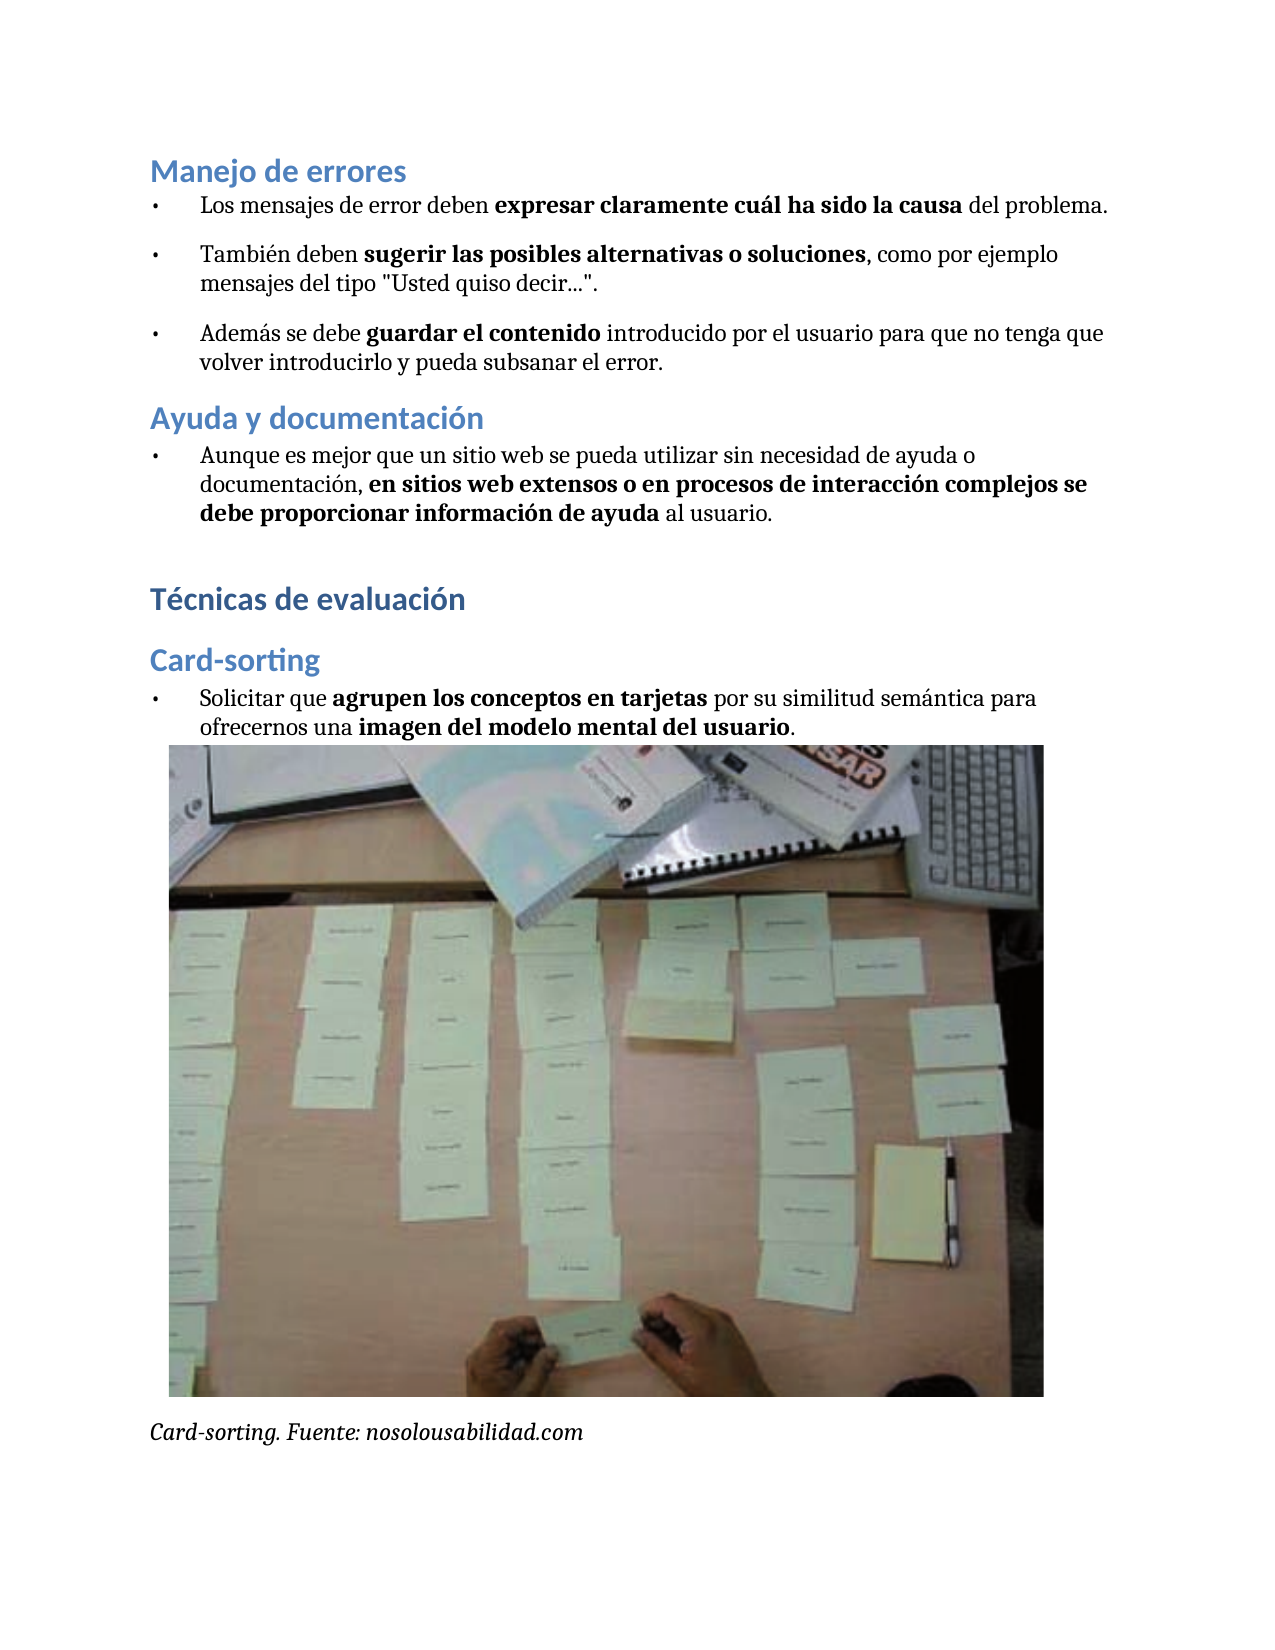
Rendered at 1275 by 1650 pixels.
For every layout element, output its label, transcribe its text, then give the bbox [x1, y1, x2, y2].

picture [168, 745, 1044, 1397]
subtitle Card-sorting [150, 639, 1125, 680]
subtitle Técnicas de evaluación [150, 578, 1125, 618]
subtitle Manejo de errores [150, 150, 1125, 191]
list Los mensajes de error deben expresar claramente cuál ha sido la causa del problema. [150, 191, 1125, 219]
list También deben sugerir las posibles alternativas o soluciones, como por ejemplo mensajes del tipo "Usted quiso decir...". [150, 240, 1125, 298]
list Aunque es mejor que un sitio web se pueda utilizar sin necesidad de ayuda o documentación, en sitios web extensos o en procesos de interacción complejos se debe proporcionar información de ayuda al usuario. [150, 441, 1125, 528]
text Card-sorting. Fuente: nosolousabilidad.com [150, 1417, 1125, 1446]
list Además se debe guardar el contenido introducido por el usuario para que no tenga que volver introducirlo y pueda subsanar el error. [150, 319, 1125, 376]
subtitle Ayuda y documentación [150, 397, 1125, 438]
list Solicitar que agrupen los conceptos en tarjetas por su similitud semántica para ofrecernos una imagen del modelo mental del usuario. [150, 684, 1125, 741]
